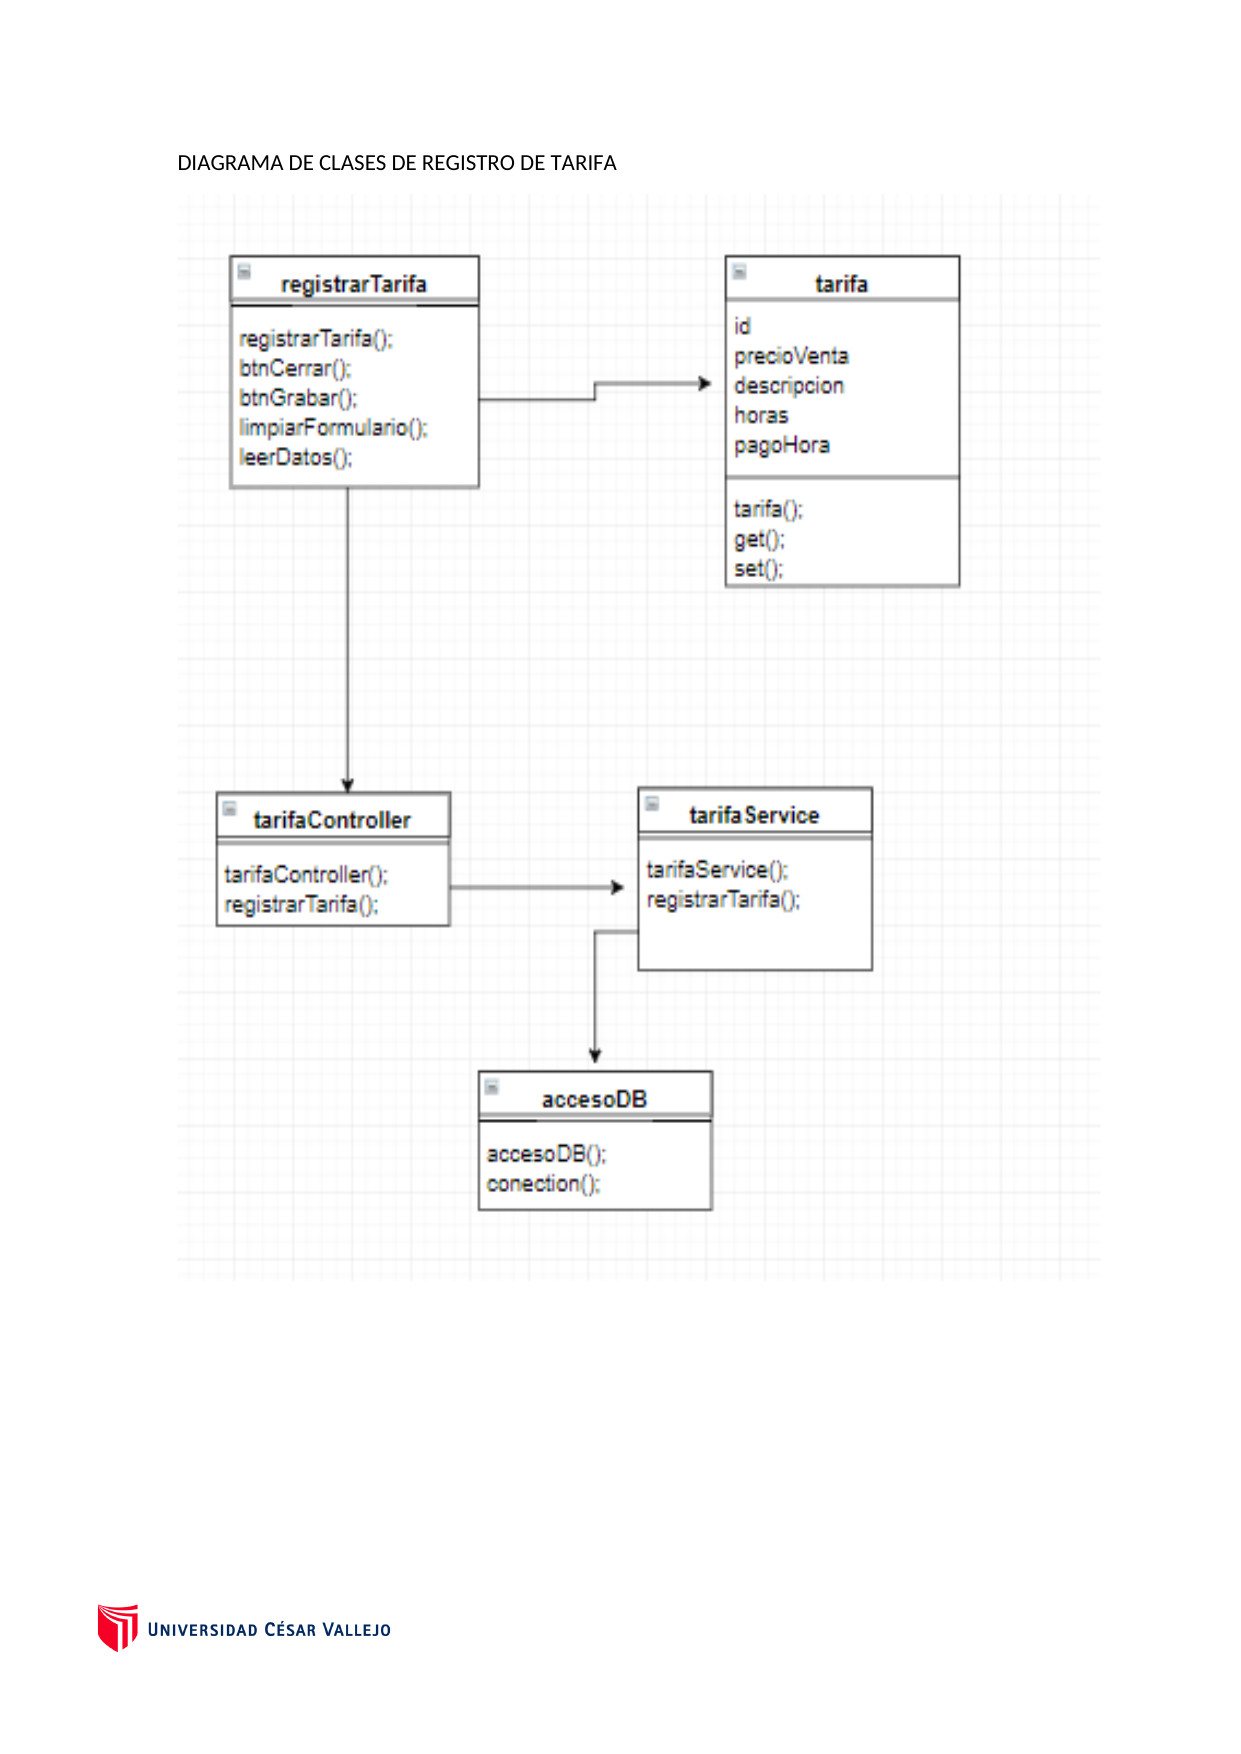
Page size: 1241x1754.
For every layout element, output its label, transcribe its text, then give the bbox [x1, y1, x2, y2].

picture [177, 194, 1101, 1281]
text DIAGRAMA DE CLASES DE REGISTRO DE TARIFA [177, 148, 1063, 176]
picture [95, 1577, 393, 1673]
